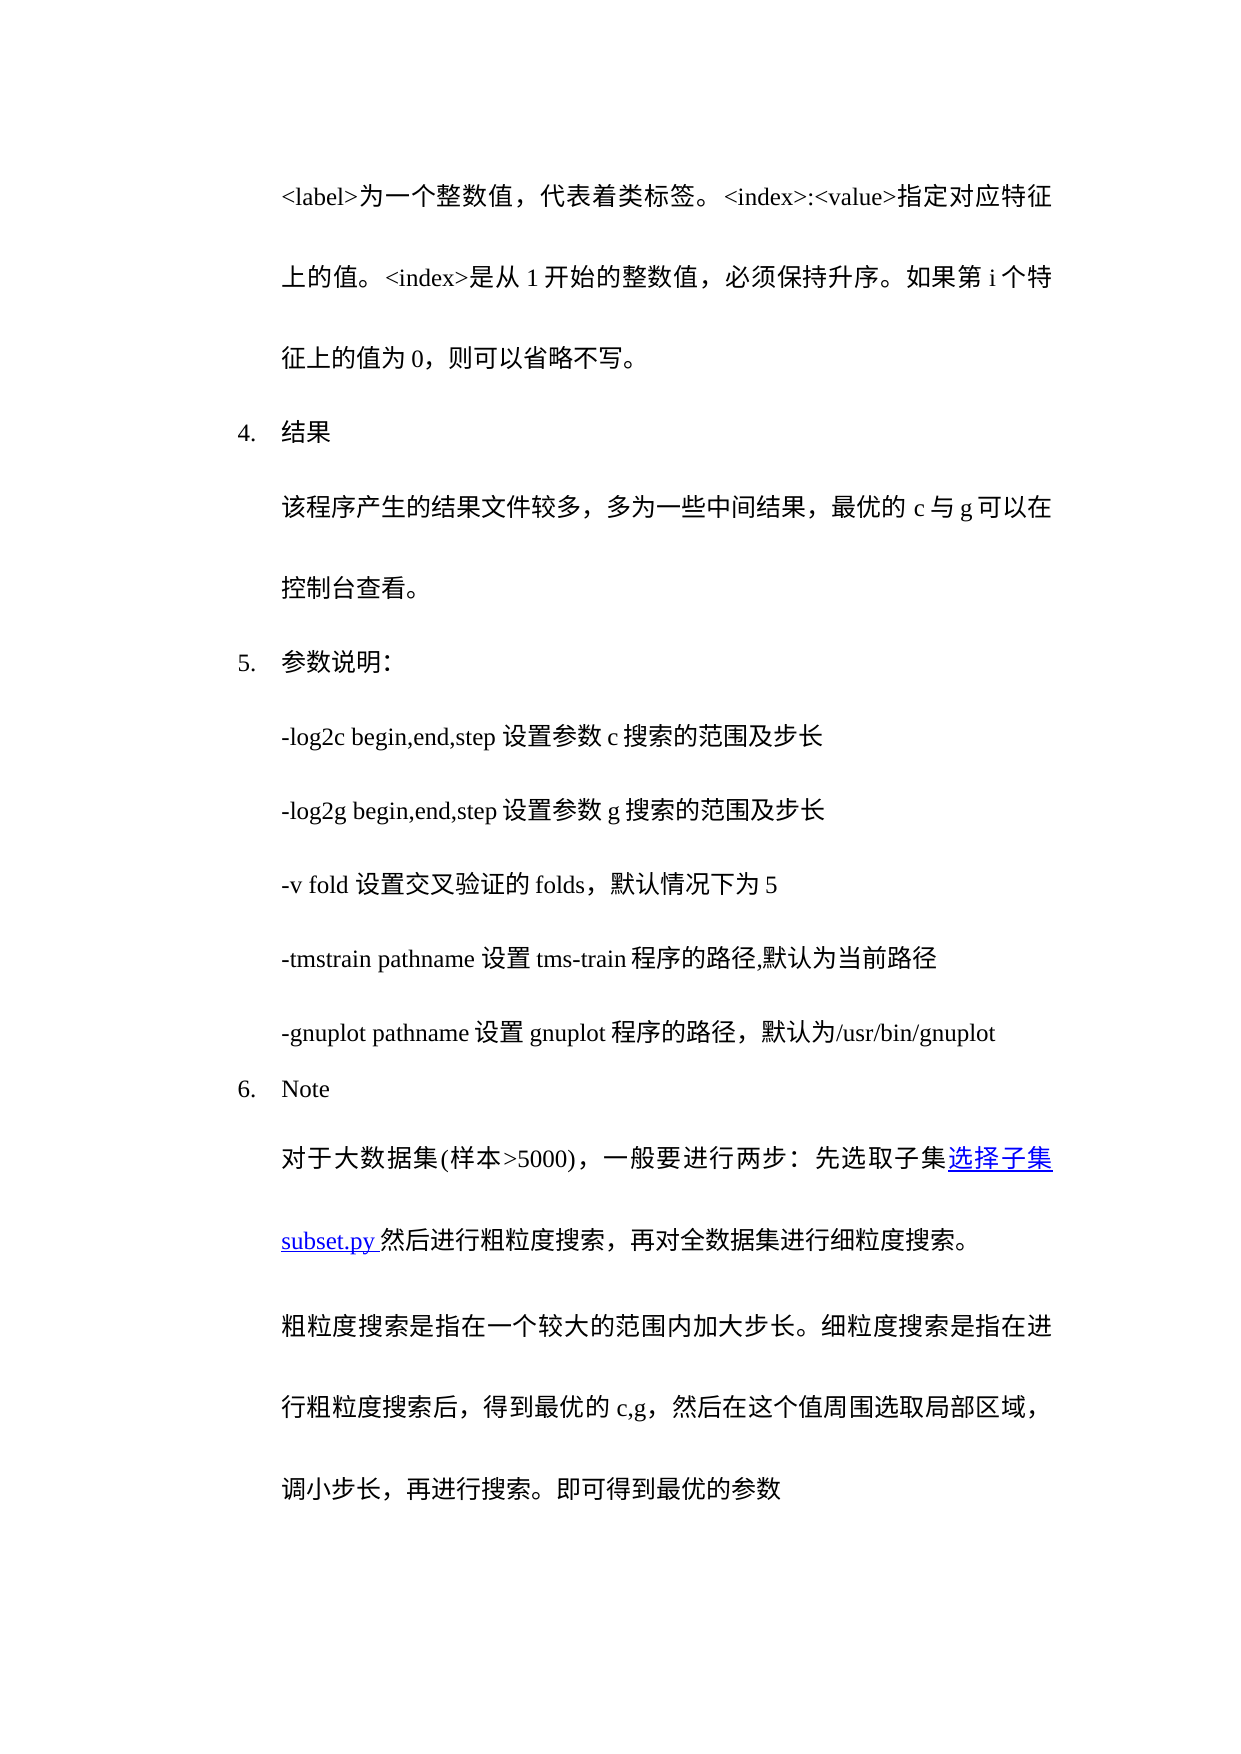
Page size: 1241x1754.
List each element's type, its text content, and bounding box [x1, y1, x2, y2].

text 对于大数据集(样本>5000)，一般要进行两步：先选取子集选择子集 subset.py然后进行粗粒度搜索，再对全数据集进行细粒度搜索。 [281, 1124, 1053, 1271]
list -tmstrain pathname 设置tms-train程序的路径,默认为当前路径 [281, 924, 1053, 989]
list 参数说明： [237, 628, 1053, 693]
list -gnuplot pathname设置gnuplot程序的路径，默认为/usr/bin/gnuplot [281, 998, 1053, 1063]
list <label>为一个整数值，代表着类标签。<index>:<value>指定对应特征上的值。<index>是从1开始的整数值，必须保持升序。如果第i个特征上的值为0，则可以省略不写。 [281, 162, 1053, 389]
list -v fold 设置交叉验证的folds，默认情况下为5 [281, 850, 1053, 915]
list -log2c begin,end,step 设置参数c搜索的范围及步长 [281, 702, 1053, 767]
list -log2g begin,end,step设置参数g搜索的范围及步长 [281, 776, 1053, 841]
list Note [237, 1072, 1053, 1105]
text 粗粒度搜索是指在一个较大的范围内加大步长。细粒度搜索是指在进行粗粒度搜索后，得到最优的c,g，然后在这个值周围选取局部区域，调小步长，再进行搜索。即可得到最优的参数 [281, 1292, 1053, 1520]
list 该程序产生的结果文件较多，多为一些中间结果，最优的c与g可以在控制台查看。 [281, 473, 1053, 619]
list 结果 [237, 398, 1053, 463]
